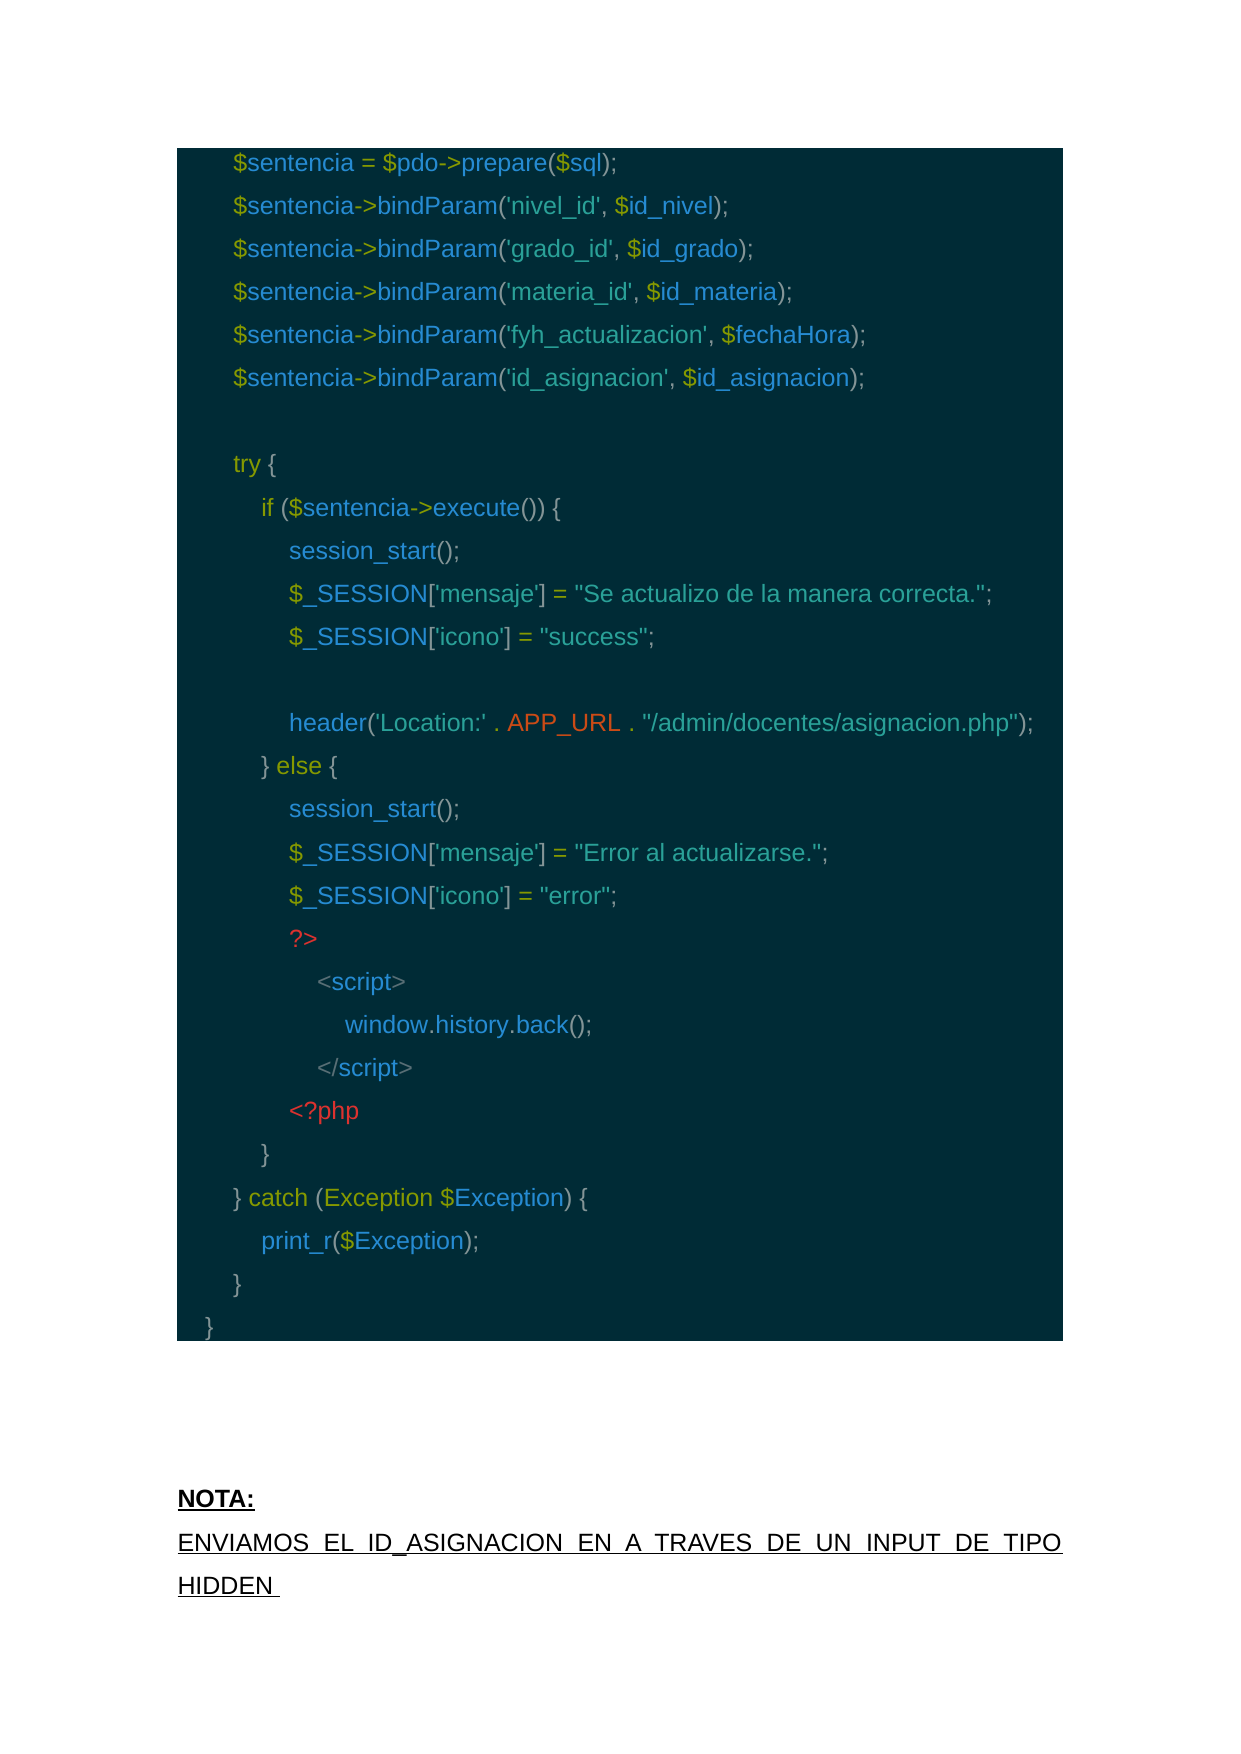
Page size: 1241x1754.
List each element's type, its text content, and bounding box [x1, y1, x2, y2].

text </script> [177, 1053, 1063, 1082]
text } [177, 1269, 1063, 1298]
text ?> [177, 924, 1063, 953]
text ENVIAMOS EL ID_ASIGNACION EN A TRAVES DE UN INPUT DE TIPO HIDDEN [177, 1554, 1063, 1599]
text print_r($Exception); [177, 1226, 1063, 1254]
text $sentencia->bindParam('nivel_id', $id_nivel); [177, 191, 1063, 219]
text <script> [177, 967, 1063, 996]
text } catch (Exception $Exception) { [177, 1183, 1063, 1211]
text $sentencia->bindParam('grado_id', $id_grado); [177, 234, 1063, 263]
text session_start(); [177, 794, 1063, 823]
text } [177, 1139, 1063, 1168]
text $sentencia->bindParam('id_asignacion', $id_asignacion); [177, 363, 1063, 392]
text $sentencia = $pdo->prepare($sql); [177, 148, 1063, 176]
text $_SESSION['icono'] = "error"; [177, 881, 1063, 909]
text window.history.back(); [177, 1010, 1063, 1039]
text $sentencia->bindParam('materia_id', $id_materia); [177, 277, 1063, 306]
text $_SESSION['mensaje'] = "Error al actualizarse."; [177, 838, 1063, 866]
text session_start(); [177, 536, 1063, 564]
text $sentencia->bindParam('fyh_actualizacion', $fechaHora); [177, 320, 1063, 349]
text header('Location:' . APP_URL . "/admin/docentes/asignacion.php"); [177, 708, 1063, 737]
text NOTA: [177, 1484, 1063, 1513]
text ENVIAMOS EL ID_ASIGNACION EN A TRAVES DE UN INPUT DE TIPO HIDDEN [177, 1528, 1063, 1553]
text $_SESSION['icono'] = "success"; [177, 622, 1063, 651]
text <?php [177, 1096, 1063, 1125]
text } else { [177, 751, 1063, 780]
text } [177, 1312, 1063, 1341]
text if ($sentencia->execute()) { [177, 493, 1063, 521]
text try { [177, 449, 1063, 478]
text $_SESSION['mensaje'] = "Se actualizo de la manera correcta."; [177, 579, 1063, 608]
